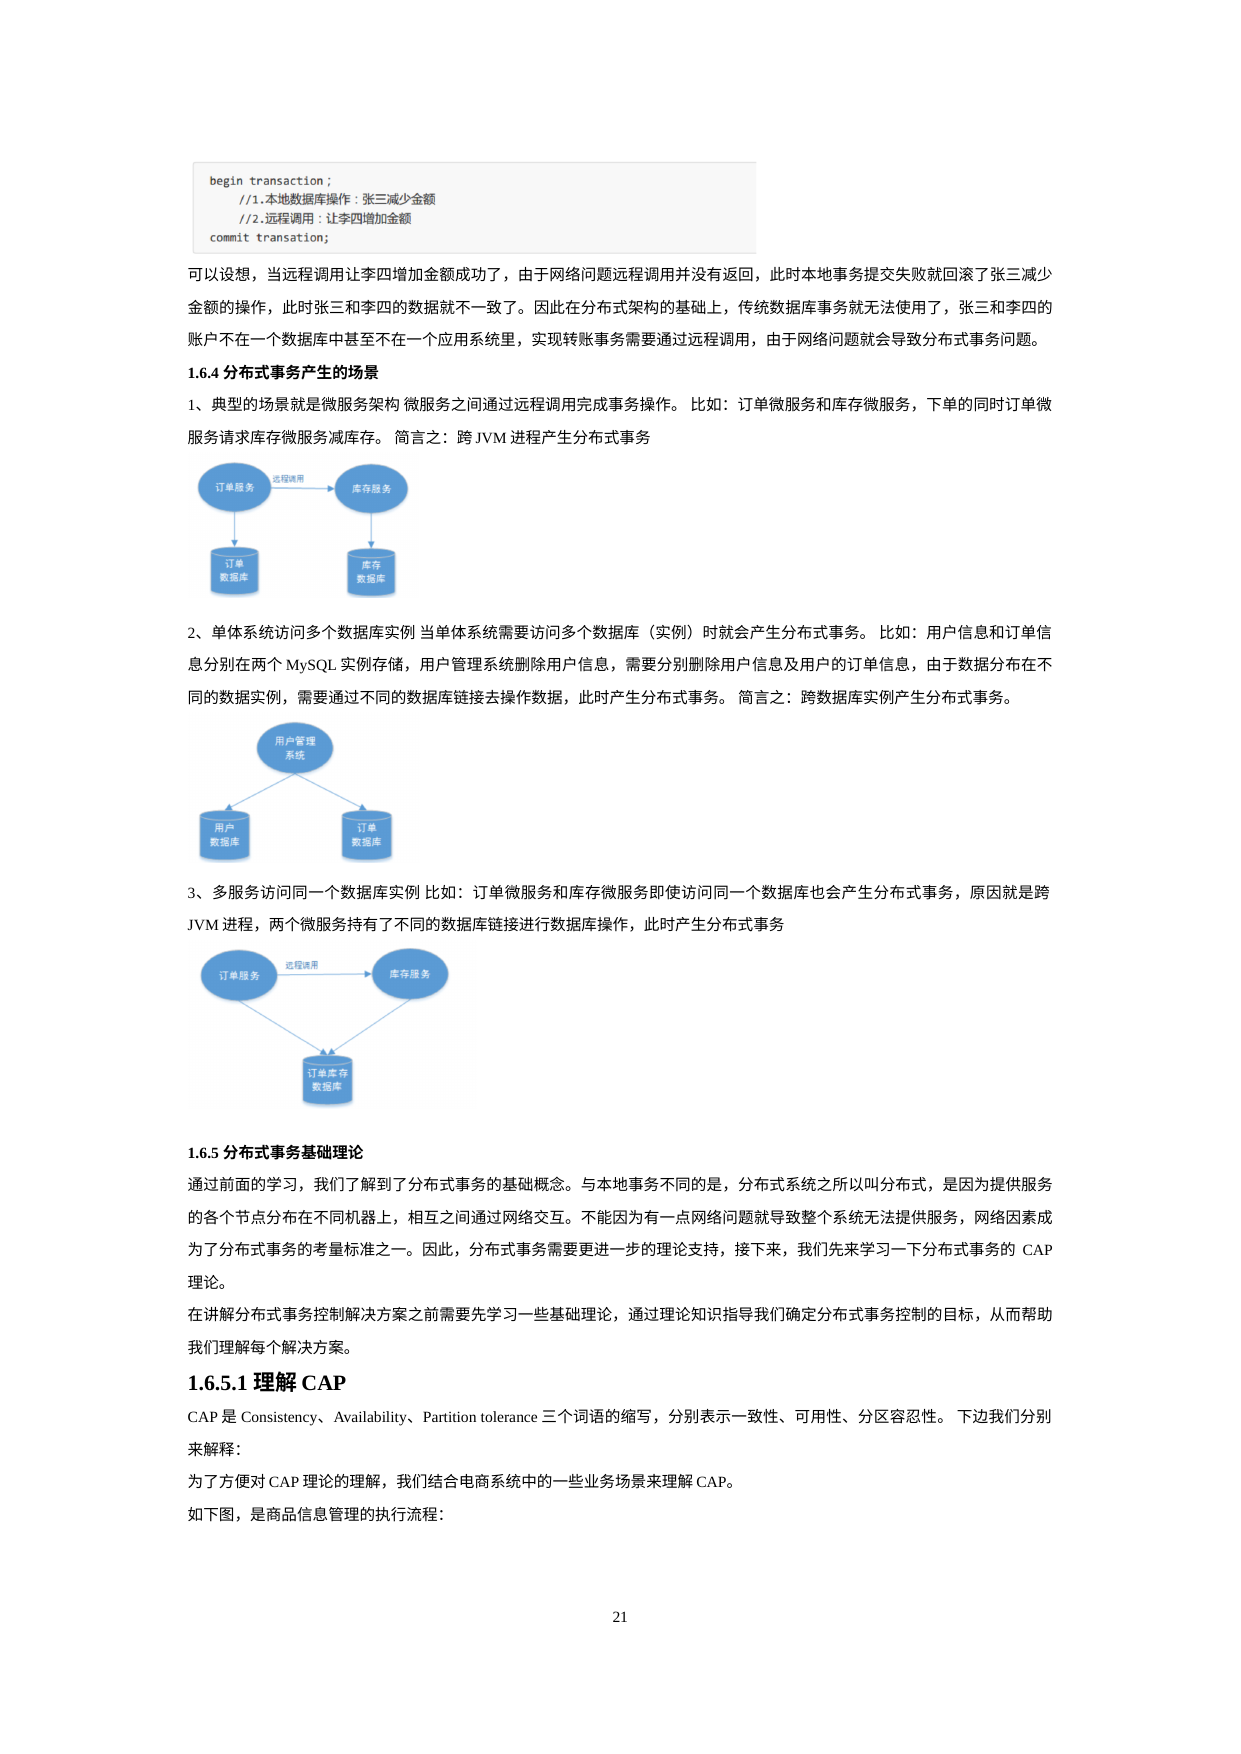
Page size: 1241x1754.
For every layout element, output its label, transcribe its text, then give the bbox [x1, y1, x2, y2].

text CAP是 Consistency、Availability、Partition tolerance三个词语的缩写，分别表示一致性、可用性、分区容忍性。 下边我们分别来解释： [187, 1399, 1053, 1464]
text 通过前面的学习，我们了解到了分布式事务的基础概念。与本地事务不同的是，分布式系统之所以叫分布式，是因为提供服务的各个节点分布在不同机器上，相互之间通过网络交互。不能因为有一点网络问题就导致整个系统无法提供服务，网络因素成为了分布式事务的考量标准之一。因此，分布式事务需要更进一步的理论支持，接下来，我们先来学习一下分布式事务的CAP理论。 [187, 1168, 1053, 1298]
text 1、典型的场景就是微服务架构 微服务之间通过远程调用完成事务操作。 比如：订单微服务和库存微服务，下单的同时订单微服务请求库存微服务减库存。 简言之：跨JVM进程产生分布式事务 [187, 388, 1053, 453]
picture [187, 452, 419, 598]
subtitle 分布式事务基础理论 [187, 1135, 1053, 1168]
picture [187, 712, 421, 863]
picture [187, 160, 757, 255]
picture [187, 940, 478, 1109]
text 可以设想，当远程调用让李四增加金额成功了，由于网络问题远程调用并没有返回，此时本地事务提交失败就回滚了张三减少金额的操作，此时张三和李四的数据就不一致了。因此在分布式架构的基础上，传统数据库事务就无法使用了，张三和李四的账户不在一个数据库中甚至不在一个应用系统里，实现转账事务需要通过远程调用，由于网络问题就会导致分布式事务问题。 [187, 258, 1053, 355]
text 在讲解分布式事务控制解决方案之前需要先学习一些基础理论，通过理论知识指导我们确定分布式事务控制的目标，从而帮助我们理解每个解决方案。 [187, 1298, 1053, 1363]
text 2、单体系统访问多个数据库实例 当单体系统需要访问多个数据库（实例）时就会产生分布式事务。 比如：用户信息和订单信息分别在两个MySQL实例存储，用户管理系统删除用户信息，需要分别删除用户信息及用户的订单信息，由于数据分布在不同的数据实例，需要通过不同的数据库链接去操作数据，此时产生分布式事务。 简言之：跨数据库实例产生分布式事务。 [187, 615, 1053, 713]
subtitle 理解CAP [187, 1365, 1053, 1397]
text 为了方便对CAP理论的理解，我们结合电商系统中的一些业务场景来理解CAP。 [187, 1464, 1053, 1497]
text 如下图，是商品信息管理的执行流程： [187, 1497, 1053, 1529]
subtitle 分布式事务产生的场景 [187, 355, 1053, 388]
text 3、多服务访问同一个数据库实例 比如：订单微服务和库存微服务即使访问同一个数据库也会产生分布式事务，原因就是跨JVM进程，两个微服务持有了不同的数据库链接进行数据库操作，此时产生分布式事务 [187, 875, 1053, 940]
